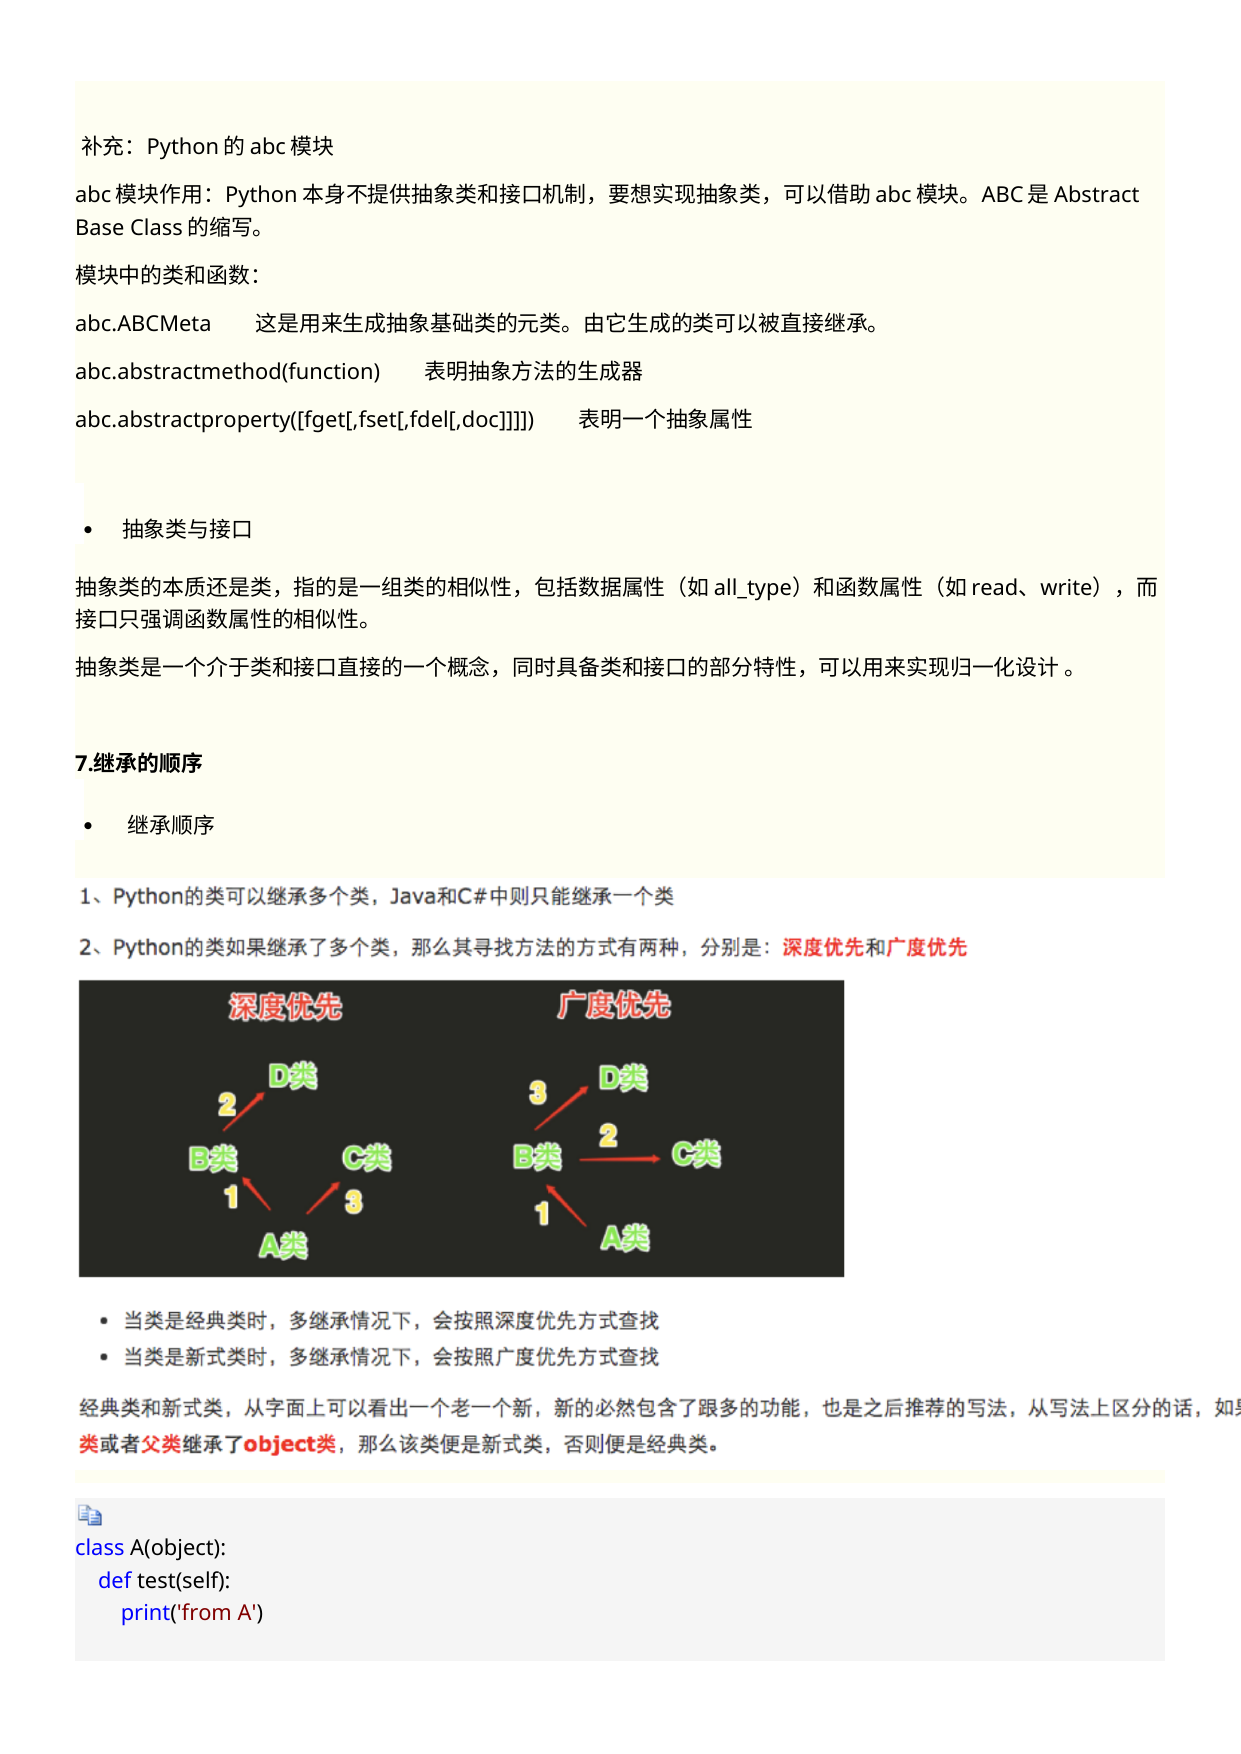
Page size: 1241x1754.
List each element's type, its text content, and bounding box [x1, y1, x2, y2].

text 模块中的类和函数： [75, 258, 1165, 290]
text class A(object): [75, 1531, 1165, 1563]
text abc模块作用：Python本身不提供抽象类和接口机制，要想实现抽象类，可以借助abc模块。ABC是Abstract Base Class的缩写。 [75, 177, 1165, 242]
text abc.abstractmethod(function) 表明抽象方法的生成器 [75, 354, 1165, 386]
text 7.继承的顺序 [75, 746, 1165, 779]
text abc.ABCMeta 这是用来生成抽象基础类的元类。由它生成的类可以被直接继承。 [75, 306, 1165, 338]
text 抽象类是一个介于类和接口直接的一个概念，同时具备类和接口的部分特性，可以用来实现归一化设计 。 [75, 650, 1165, 682]
list 抽象类与接口 [84, 512, 1165, 544]
text def test(self): [75, 1563, 1165, 1596]
list 继承顺序 [84, 808, 1165, 840]
picture [75, 1499, 107, 1531]
picture [75, 878, 1241, 1470]
text 抽象类的本质还是类，指的是一组类的相似性，包括数据属性（如all_type）和函数属性（如read、write），而接口只强调函数属性的相似性。 [75, 569, 1165, 634]
text print('from A') [75, 1596, 1165, 1628]
text abc.abstractproperty([fget[,fset[,fdel[,doc]]]]) 表明一个抽象属性 [75, 402, 1165, 434]
text 补充：Python的abc模块 [75, 129, 1165, 161]
